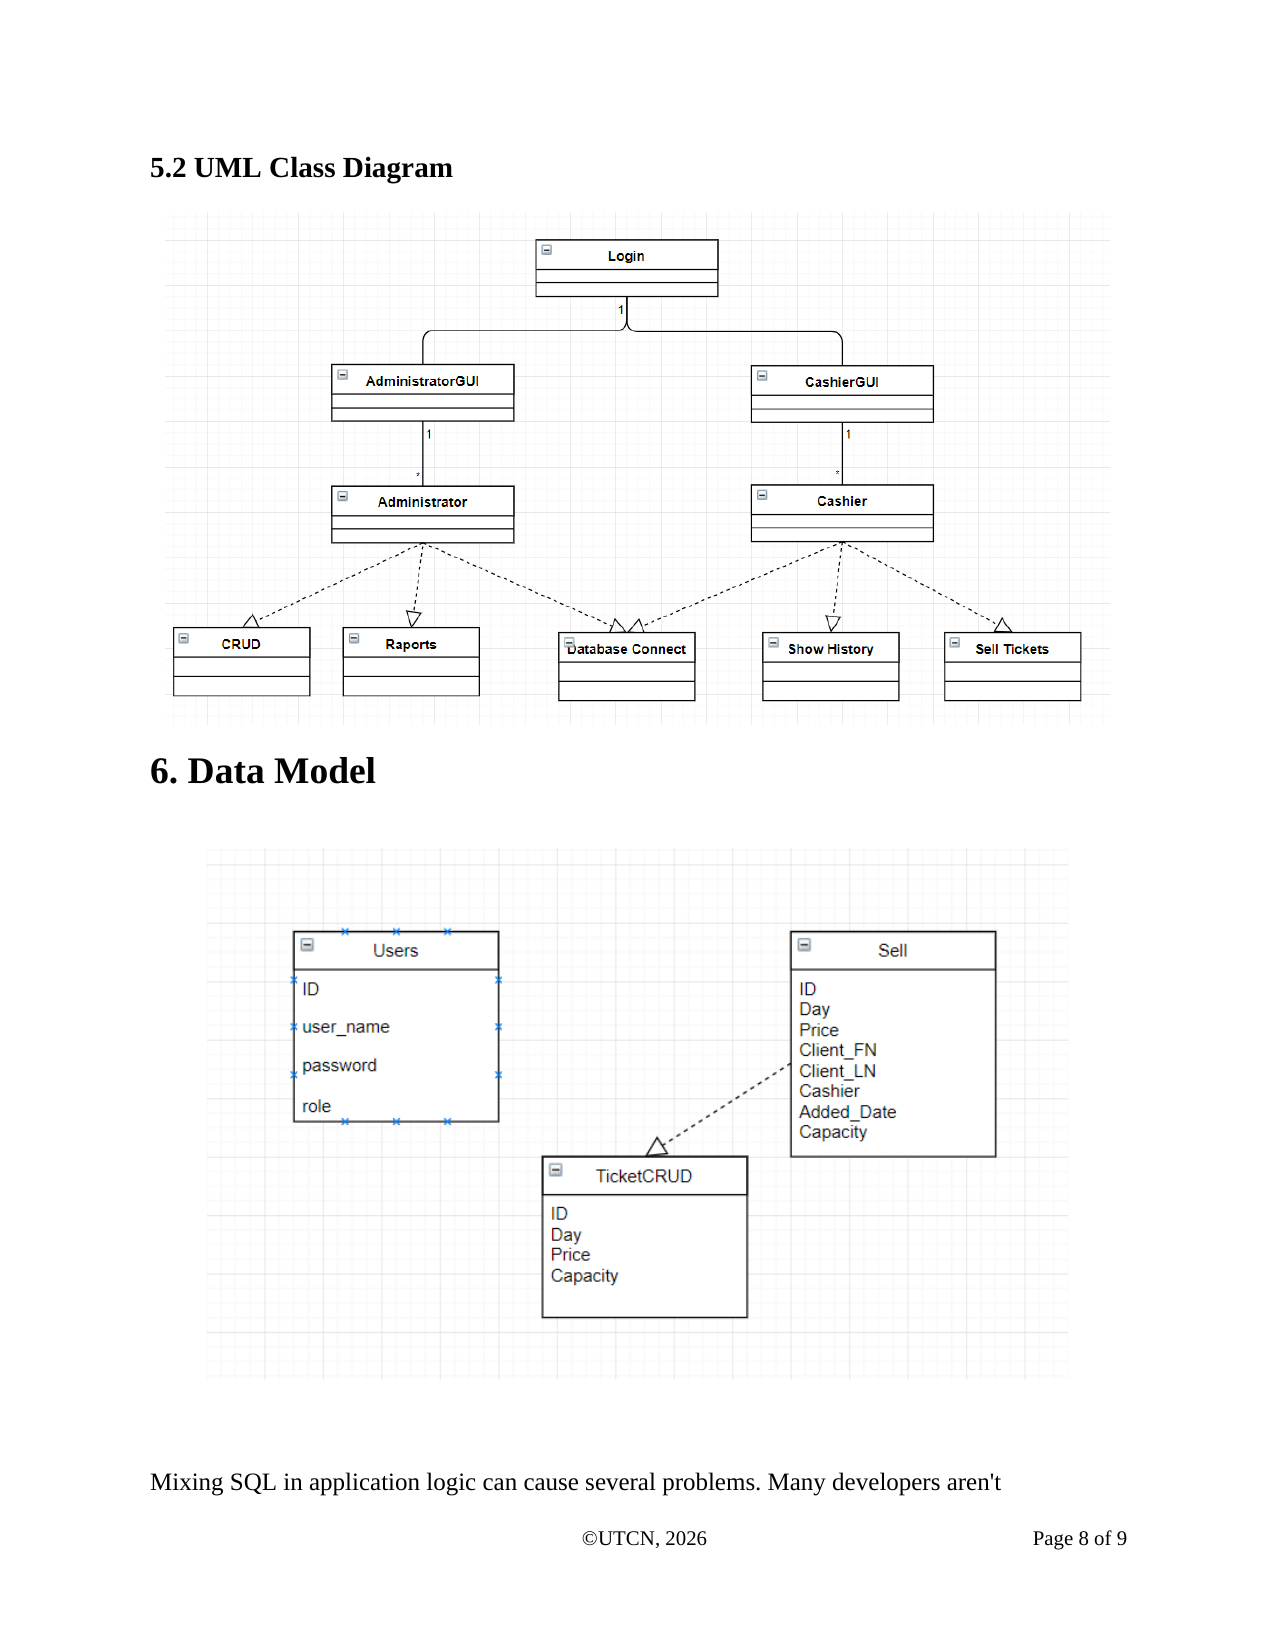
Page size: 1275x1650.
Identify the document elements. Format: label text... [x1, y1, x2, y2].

picture [206, 848, 1069, 1380]
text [150, 1467, 1125, 1496]
text 5.2 UML Class Diagram [150, 150, 1125, 183]
picture [165, 212, 1111, 725]
title 6. Data Model [150, 748, 1125, 791]
